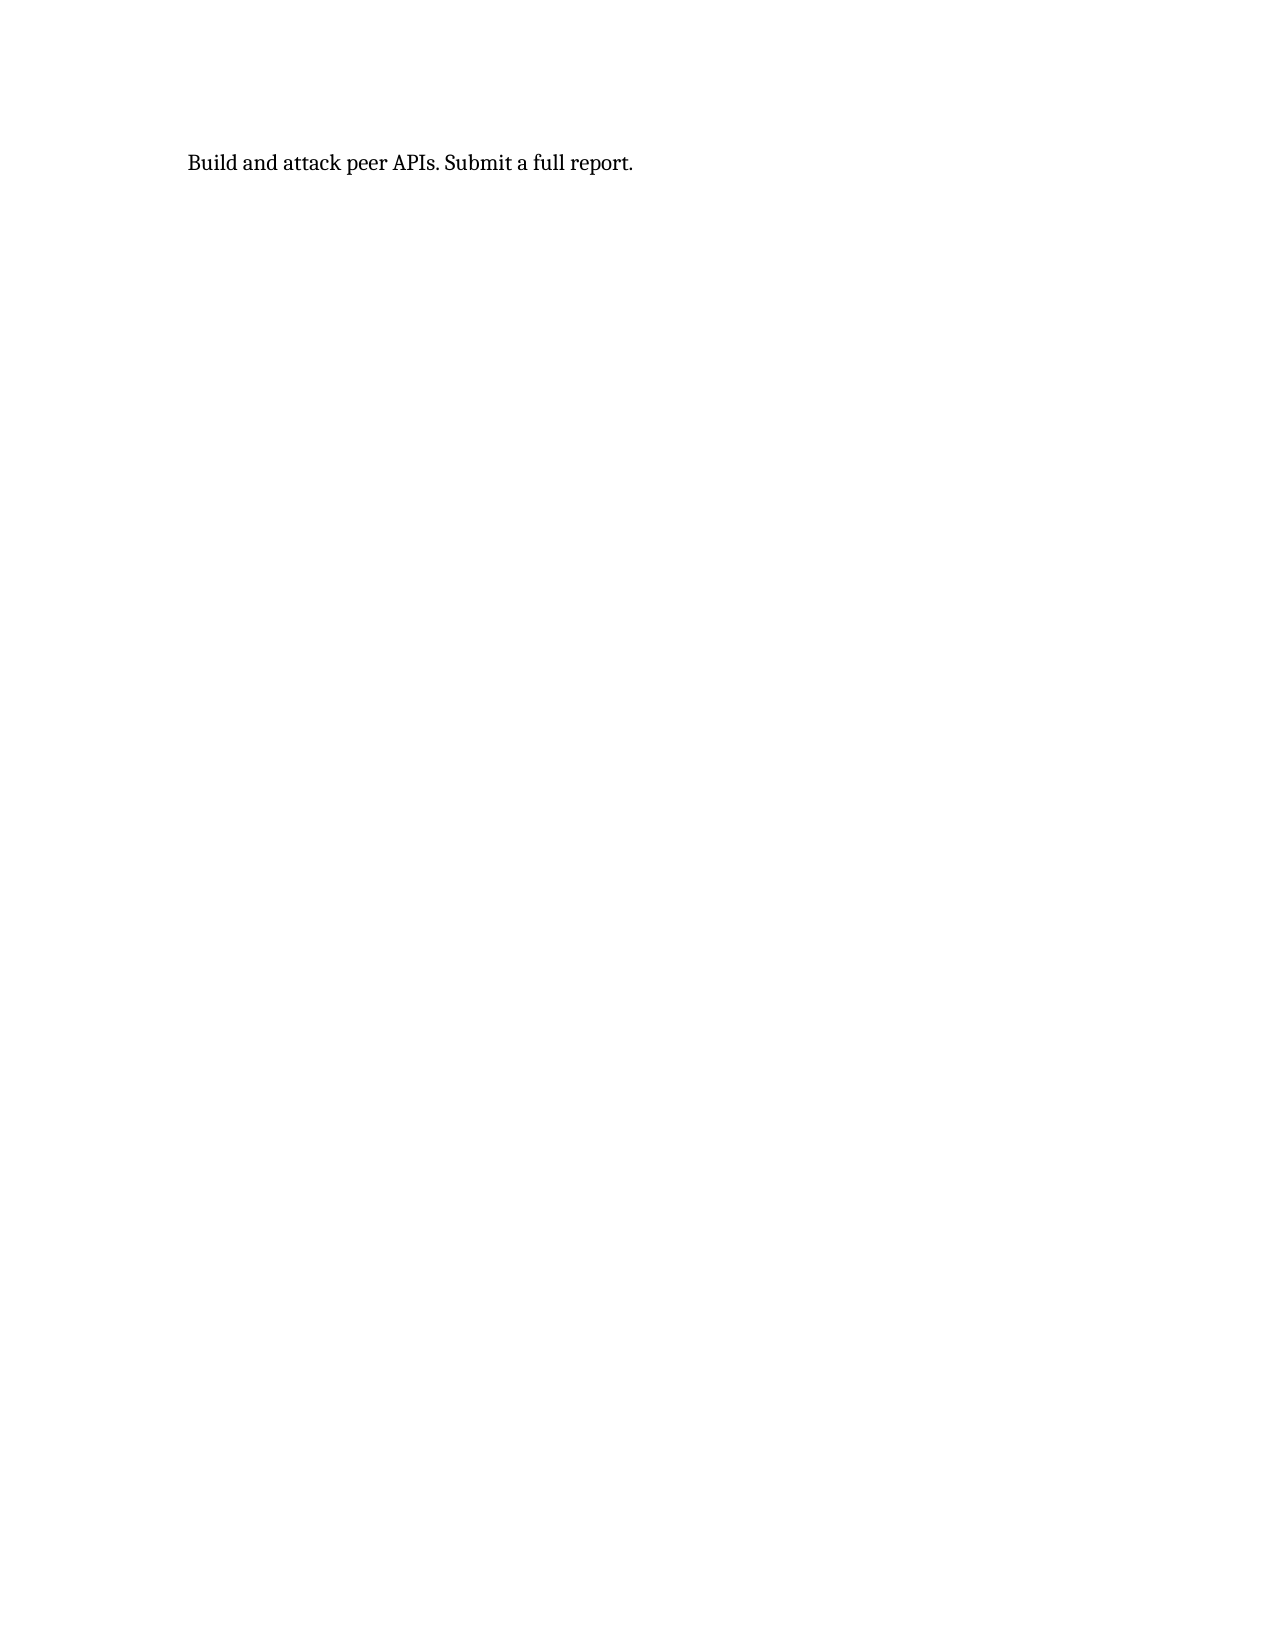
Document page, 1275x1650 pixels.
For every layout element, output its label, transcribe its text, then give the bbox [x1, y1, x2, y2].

text Build and attack peer APIs. Submit a full report. [187, 150, 1087, 176]
